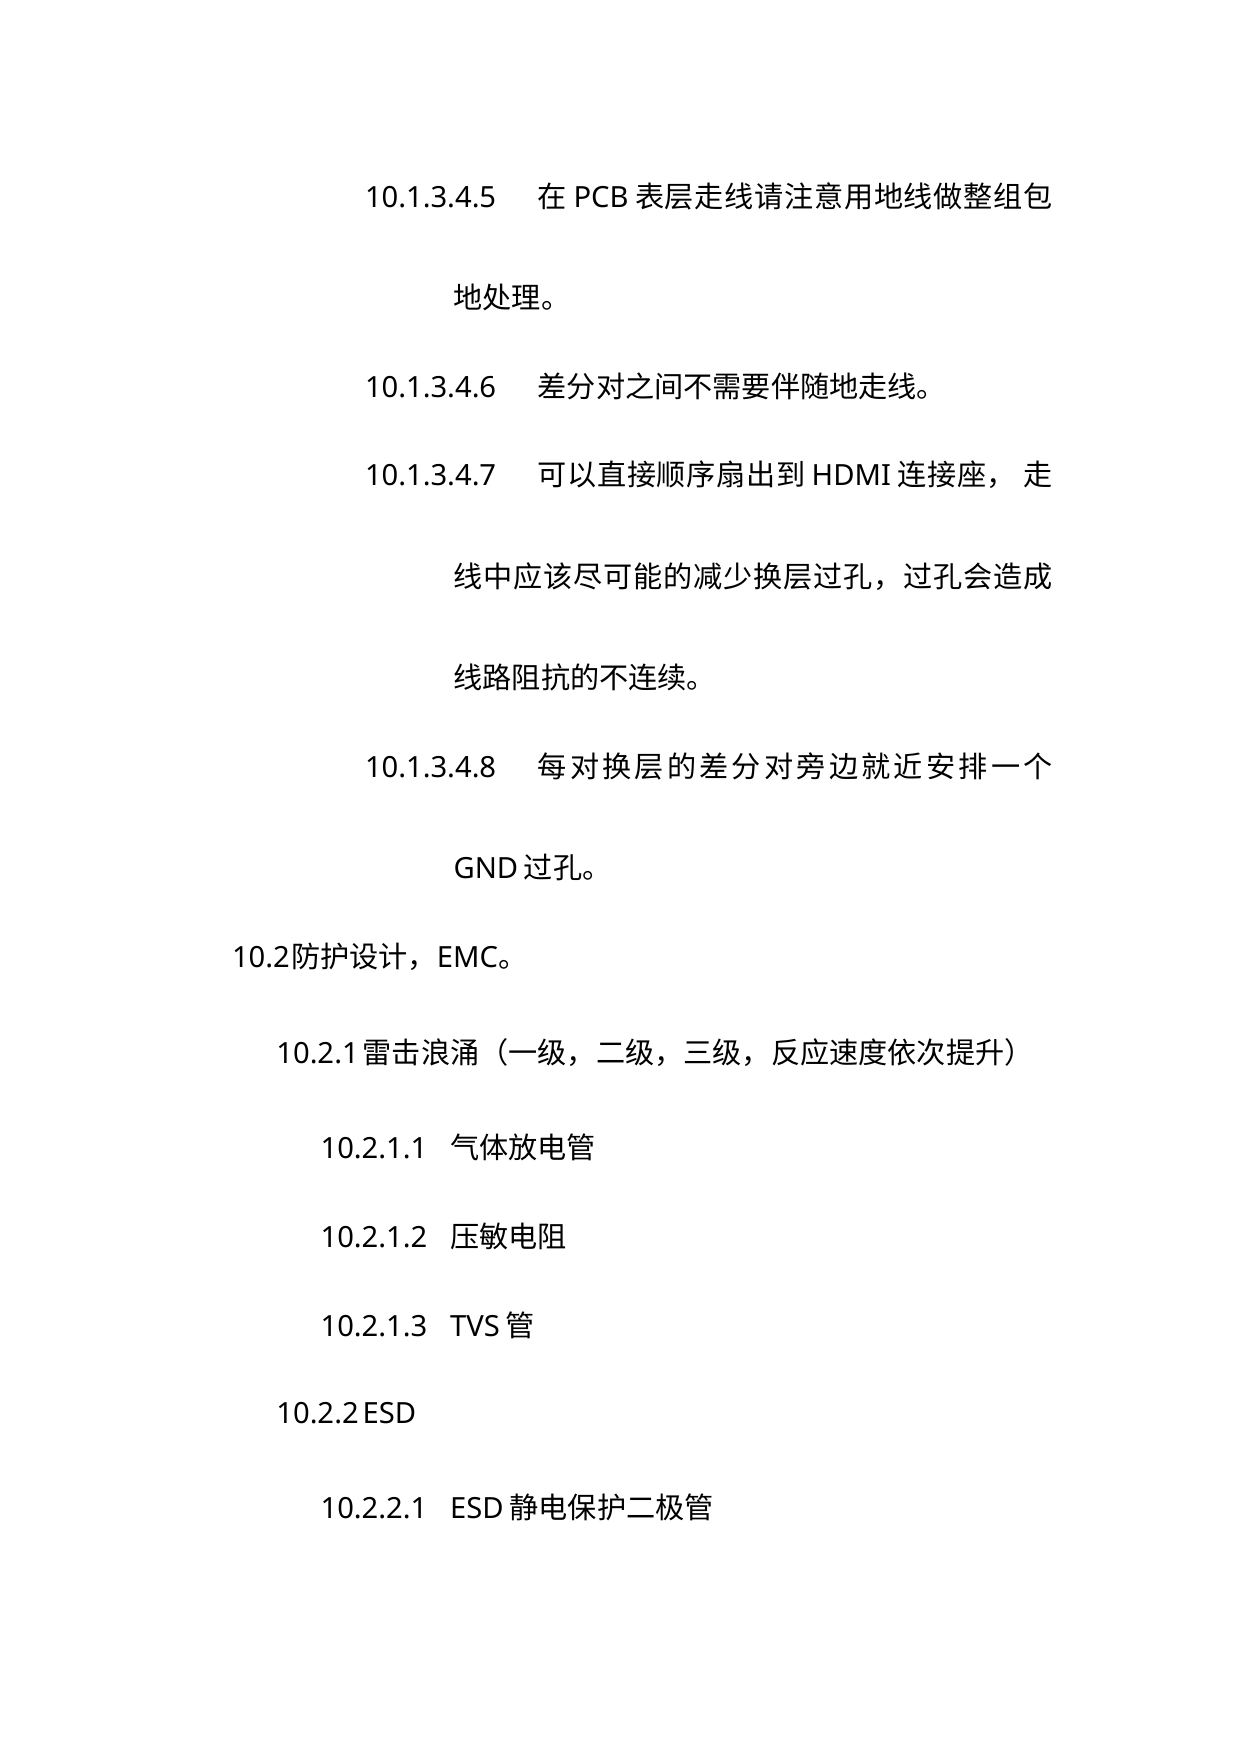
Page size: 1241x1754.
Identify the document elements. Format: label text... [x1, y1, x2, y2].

subtitle 差分对之间不需要伴随地走线。 [365, 352, 1053, 417]
subtitle 气体放电管 [320, 1114, 1053, 1179]
subtitle ESD [276, 1380, 1053, 1445]
subtitle 防护设计，EMC。 [232, 922, 1053, 987]
subtitle TVS管 [320, 1291, 1053, 1356]
subtitle 压敏电阻 [320, 1202, 1053, 1267]
subtitle 在PCB表层走线请注意用地线做整组包地处理。 [365, 162, 1053, 328]
subtitle 可以直接顺序扇出到HDMI连接座， 走线中应该尽可能的减少换层过孔，过孔会造成线路阻抗的不连续。 [365, 441, 1053, 708]
subtitle 每对换层的差分对旁边就近安排一个GND过孔。 [365, 732, 1053, 898]
subtitle ESD静电保护二极管 [320, 1474, 1053, 1539]
subtitle 雷击浪涌（一级，二级，三级，反应速度依次提升） [276, 1018, 1053, 1083]
